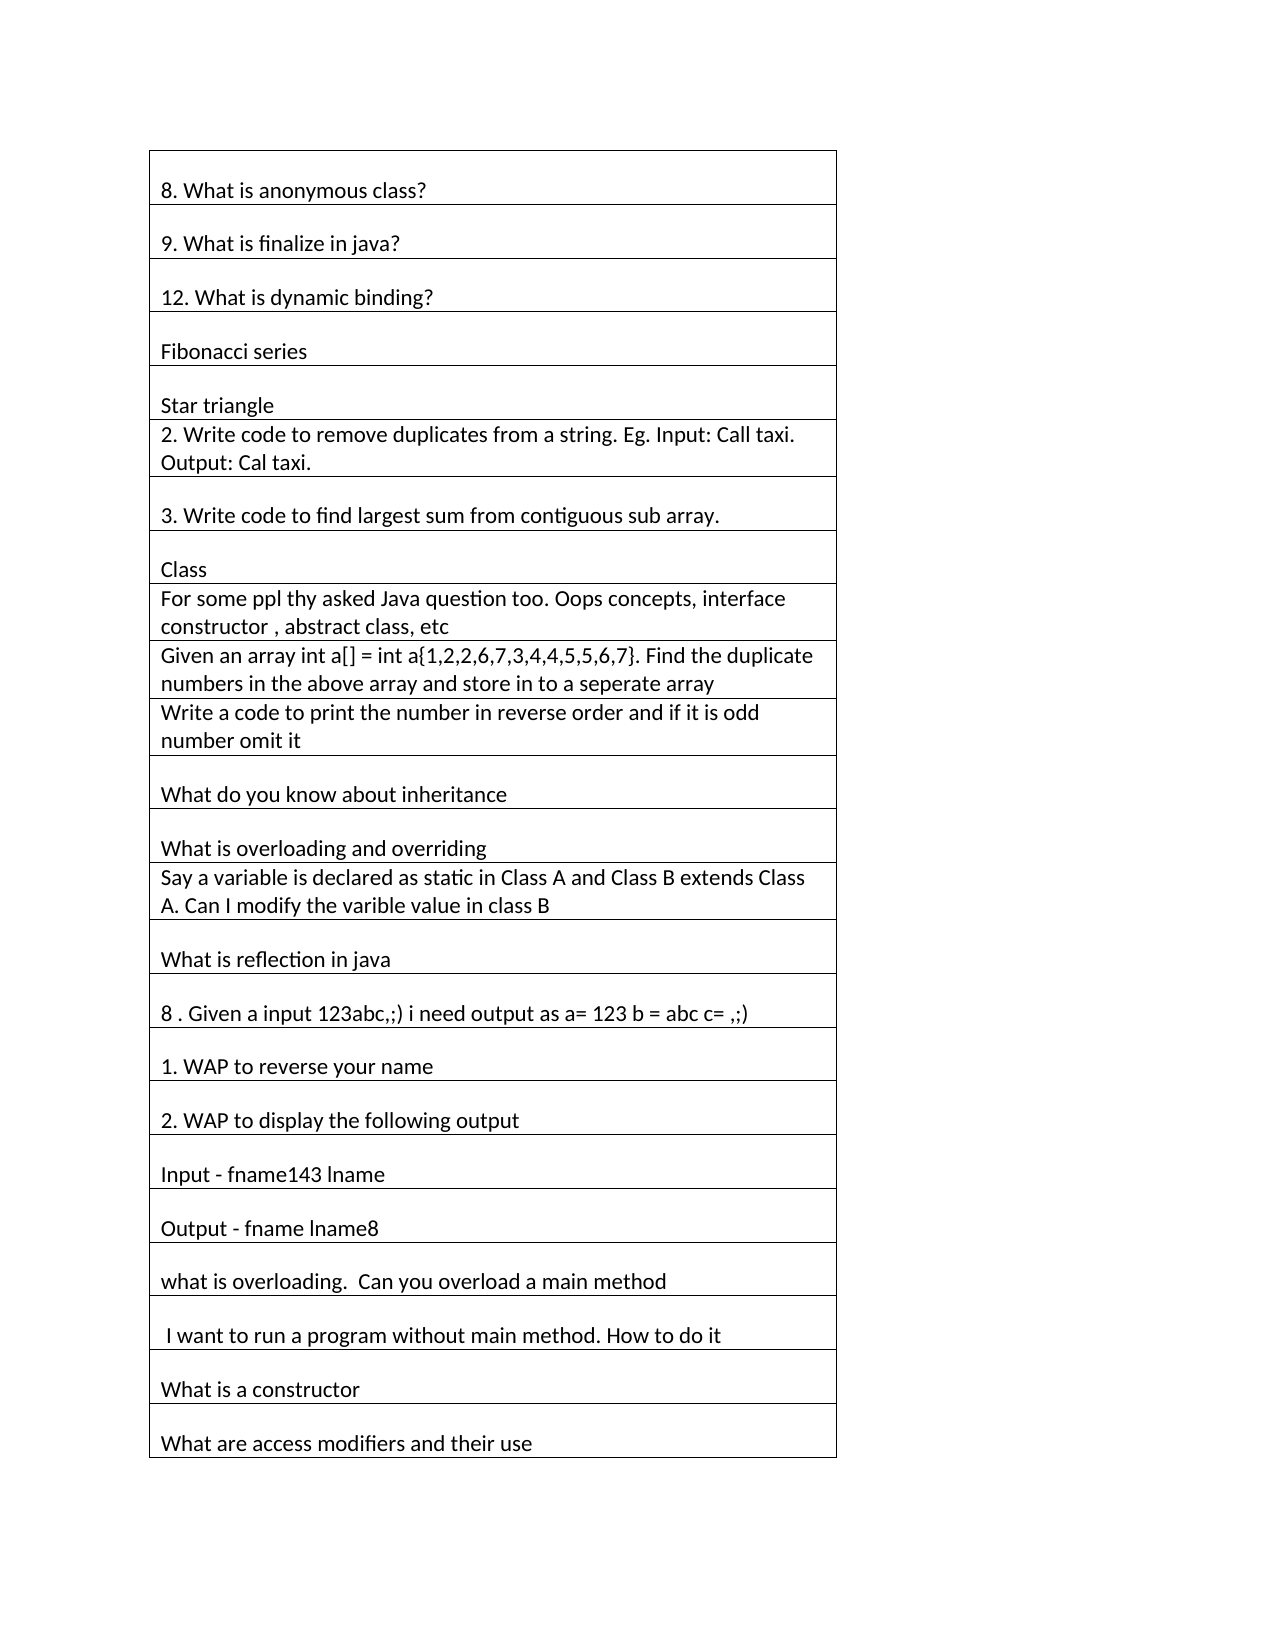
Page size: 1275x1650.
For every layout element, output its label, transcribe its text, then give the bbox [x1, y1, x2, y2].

table_cell 8 . Given a input 123abc,;) i need output as a= 123 b = abc c= ,;) [150, 974, 836, 1027]
table_cell What is overloading and overriding [150, 809, 836, 862]
table_cell 2. WAP to display the following output [150, 1081, 836, 1134]
table_cell 2. Write code to remove duplicates from a string. Eg. Input: Call taxi. Output: Cal taxi. [150, 420, 836, 476]
table_cell 3. Write code to find largest sum from contiguous sub array. [150, 477, 836, 529]
table_cell 9. What is finalize in java? [150, 205, 836, 257]
table_cell Write a code to print the number in reverse order and if it is odd number omit it [150, 699, 836, 754]
table_cell What is reflection in java [150, 920, 836, 973]
table_cell What do you know about inheritance [150, 756, 836, 808]
table_cell Given an array int a[] = int a{1,2,2,6,7,3,4,4,5,5,6,7}. Find the duplicate numbers in the above array and store in to a seperate array [150, 641, 836, 697]
table_cell What are access modifiers and their use [150, 1404, 836, 1457]
table_cell Class [150, 531, 836, 583]
table_cell Say a variable is declared as static in Class A and Class B extends Class A. Can I modify the varible value in class B [150, 863, 836, 919]
table_cell Fibonacci series [150, 312, 836, 365]
table_cell Input - fname143 lname [150, 1135, 836, 1188]
table_cell Output - fname lname8 [150, 1189, 836, 1242]
table_cell Star triangle [150, 366, 836, 419]
table_cell 12. What is dynamic binding? [150, 259, 836, 311]
table_cell 1. WAP to reverse your name [150, 1028, 836, 1080]
table_cell 8. What is anonymous class? [150, 151, 836, 204]
table_cell What is a constructor [150, 1350, 836, 1403]
table_cell what is overloading. Can you overload a main method [150, 1243, 836, 1295]
table_cell For some ppl thy asked Java question too. Oops concepts, interface constructor , abstract class, etc [150, 584, 836, 640]
table_cell I want to run a program without main method. How to do it [150, 1296, 836, 1349]
